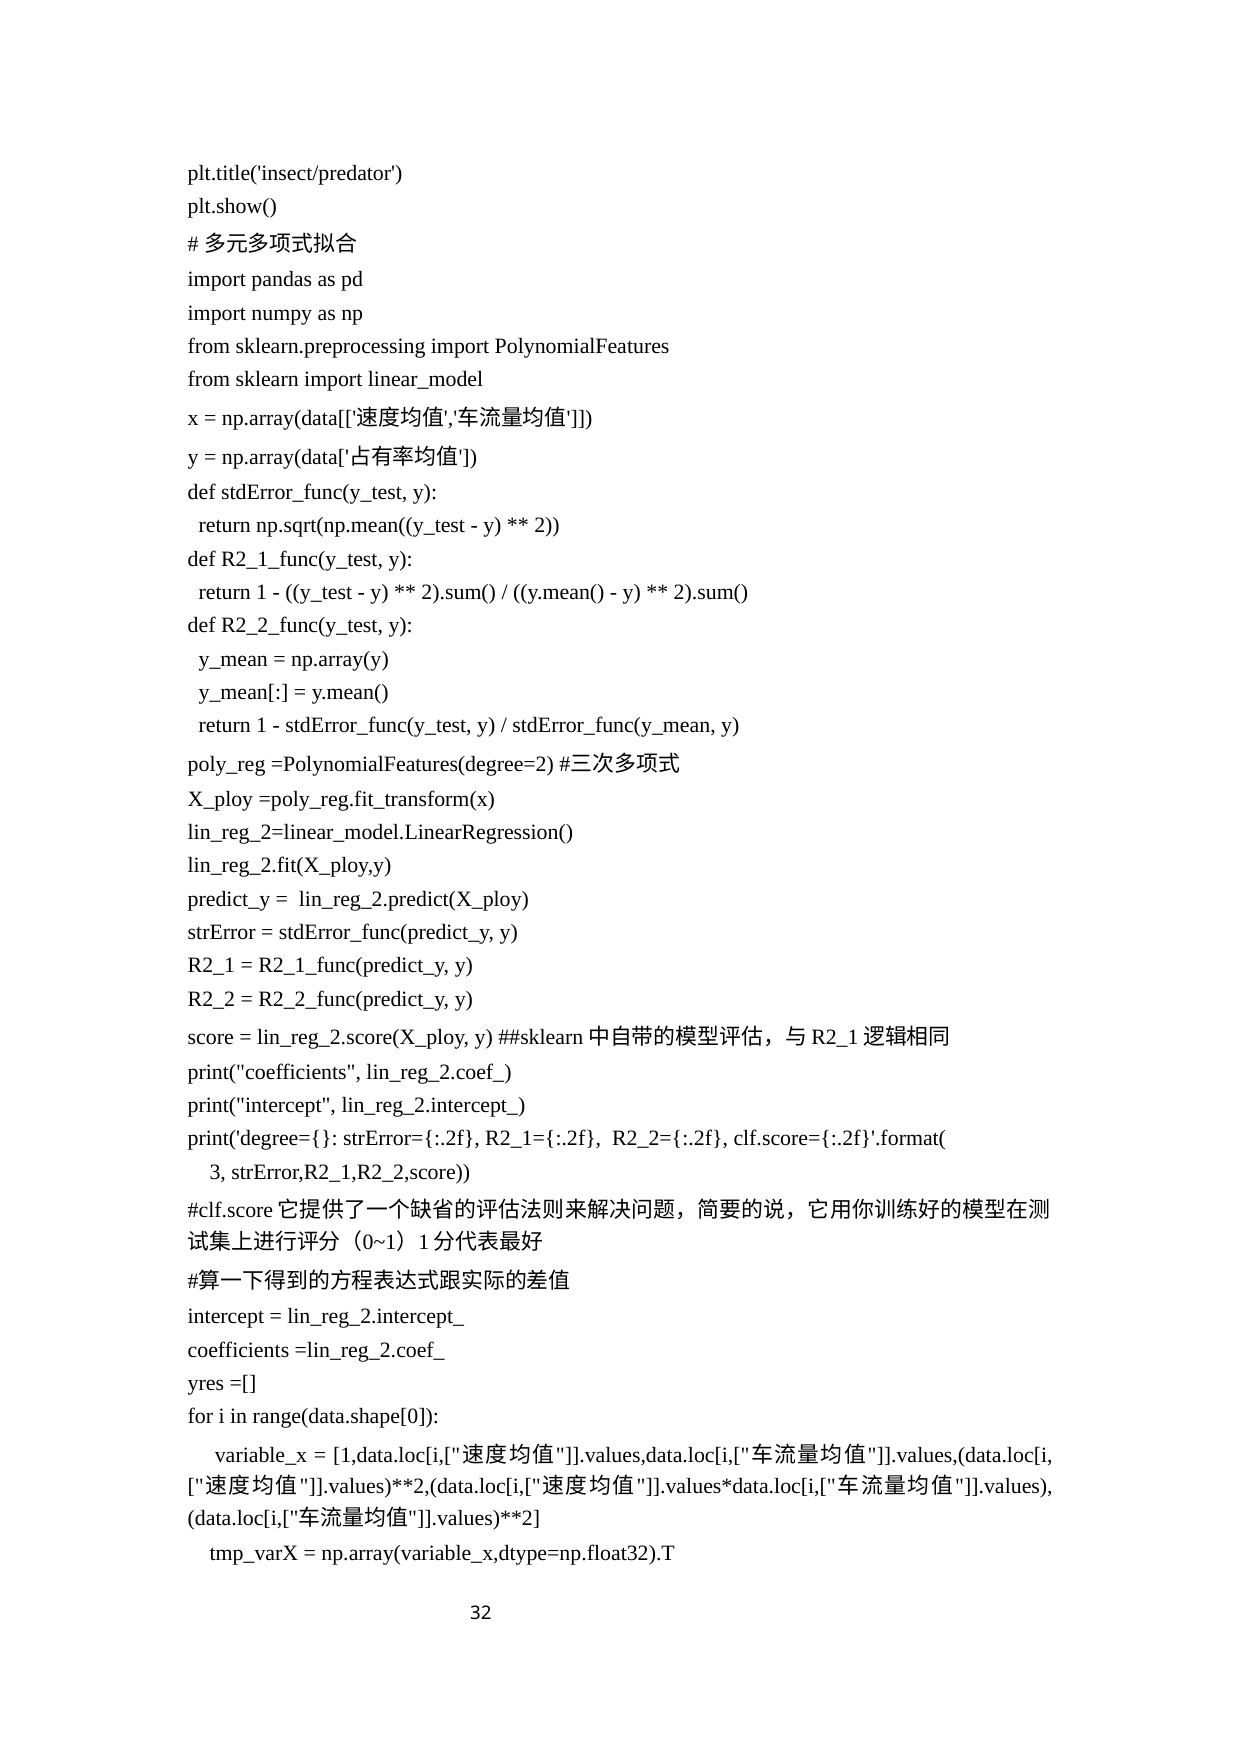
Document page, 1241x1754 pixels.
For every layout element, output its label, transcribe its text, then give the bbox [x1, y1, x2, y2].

text print("coefficients", lin_reg_2.coef_) [187, 1059, 1053, 1084]
text lin_reg_2=linear_model.LinearRegression() [187, 819, 1053, 844]
text strError = stdError_func(predict_y, y) [187, 919, 1053, 944]
text return 1 - stdError_func(y_test, y) / stdError_func(y_mean, y) [187, 712, 1053, 738]
text #clf.score它提供了一个缺省的评估法则来解决问题，简要的说，它用你训练好的模型在测试集上进行评分（0~1）1分代表最好 [187, 1192, 1053, 1255]
text score = lin_reg_2.score(X_ploy, y) ##sklearn中自带的模型评估，与R2_1逻辑相同 [187, 1019, 1053, 1051]
text X_ploy =poly_reg.fit_transform(x) [187, 786, 1053, 811]
text 3, strError,R2_1,R2_2,score)) [187, 1159, 1053, 1184]
text print('degree={}: strError={:.2f}, R2_1={:.2f}, R2_2={:.2f}, clf.score={:.2f}'.format( [187, 1125, 1053, 1151]
text return 1 - ((y_test - y) ** 2).sum() / ((y.mean() - y) ** 2).sum() [187, 579, 1053, 604]
text R2_1 = R2_1_func(predict_y, y) [187, 952, 1053, 977]
text #算一下得到的方程表达式跟实际的差值 [187, 1263, 1053, 1295]
text coefficients =lin_reg_2.coef_ [187, 1337, 1053, 1362]
text from sklearn import linear_model [187, 366, 1053, 391]
text def stdError_func(y_test, y): [187, 479, 1053, 504]
text y_mean = np.array(y) [187, 646, 1053, 671]
text # 多元多项式拟合 [187, 226, 1053, 258]
text y_mean[:] = y.mean() [187, 679, 1053, 704]
text plt.show() [187, 193, 1053, 218]
text poly_reg =PolynomialFeatures(degree=2) #三次多项式 [187, 746, 1053, 777]
text return np.sqrt(np.mean((y_test - y) ** 2)) [187, 512, 1053, 538]
text print("intercept", lin_reg_2.intercept_) [187, 1092, 1053, 1117]
text lin_reg_2.fit(X_ploy,y) [187, 852, 1053, 877]
text from sklearn.preprocessing import PolynomialFeatures [187, 333, 1053, 358]
text yres =[] [187, 1370, 1053, 1395]
text R2_2 = R2_2_func(predict_y, y) [187, 986, 1053, 1011]
text import pandas as pd [187, 266, 1053, 291]
text plt.title('insect/predator') [187, 160, 1053, 185]
text import numpy as np [187, 299, 1053, 325]
text intercept = lin_reg_2.intercept_ [187, 1303, 1053, 1328]
text x = np.array(data[['速度均值','车流量均值']]) [187, 399, 1053, 431]
text for i in range(data.shape[0]): [187, 1403, 1053, 1428]
text y = np.array(data['占有率均值']) [187, 439, 1053, 471]
text def R2_2_func(y_test, y): [187, 612, 1053, 638]
text predict_y = lin_reg_2.predict(X_ploy) [187, 886, 1053, 911]
text tmp_varX = np.array(variable_x,dtype=np.float32).T [187, 1540, 1053, 1565]
text variable_x = [1,data.loc[i,["速度均值"]].values,data.loc[i,["车流量均值"]].values,(data.loc[i,["速度均值"]].values)**2,(data.loc[i,["速度均值"]].values*data.loc[i,["车流量均值"]].values),(data.loc[i,["车流量均值"]].values)**2] [187, 1437, 1053, 1532]
text def R2_1_func(y_test, y): [187, 546, 1053, 571]
